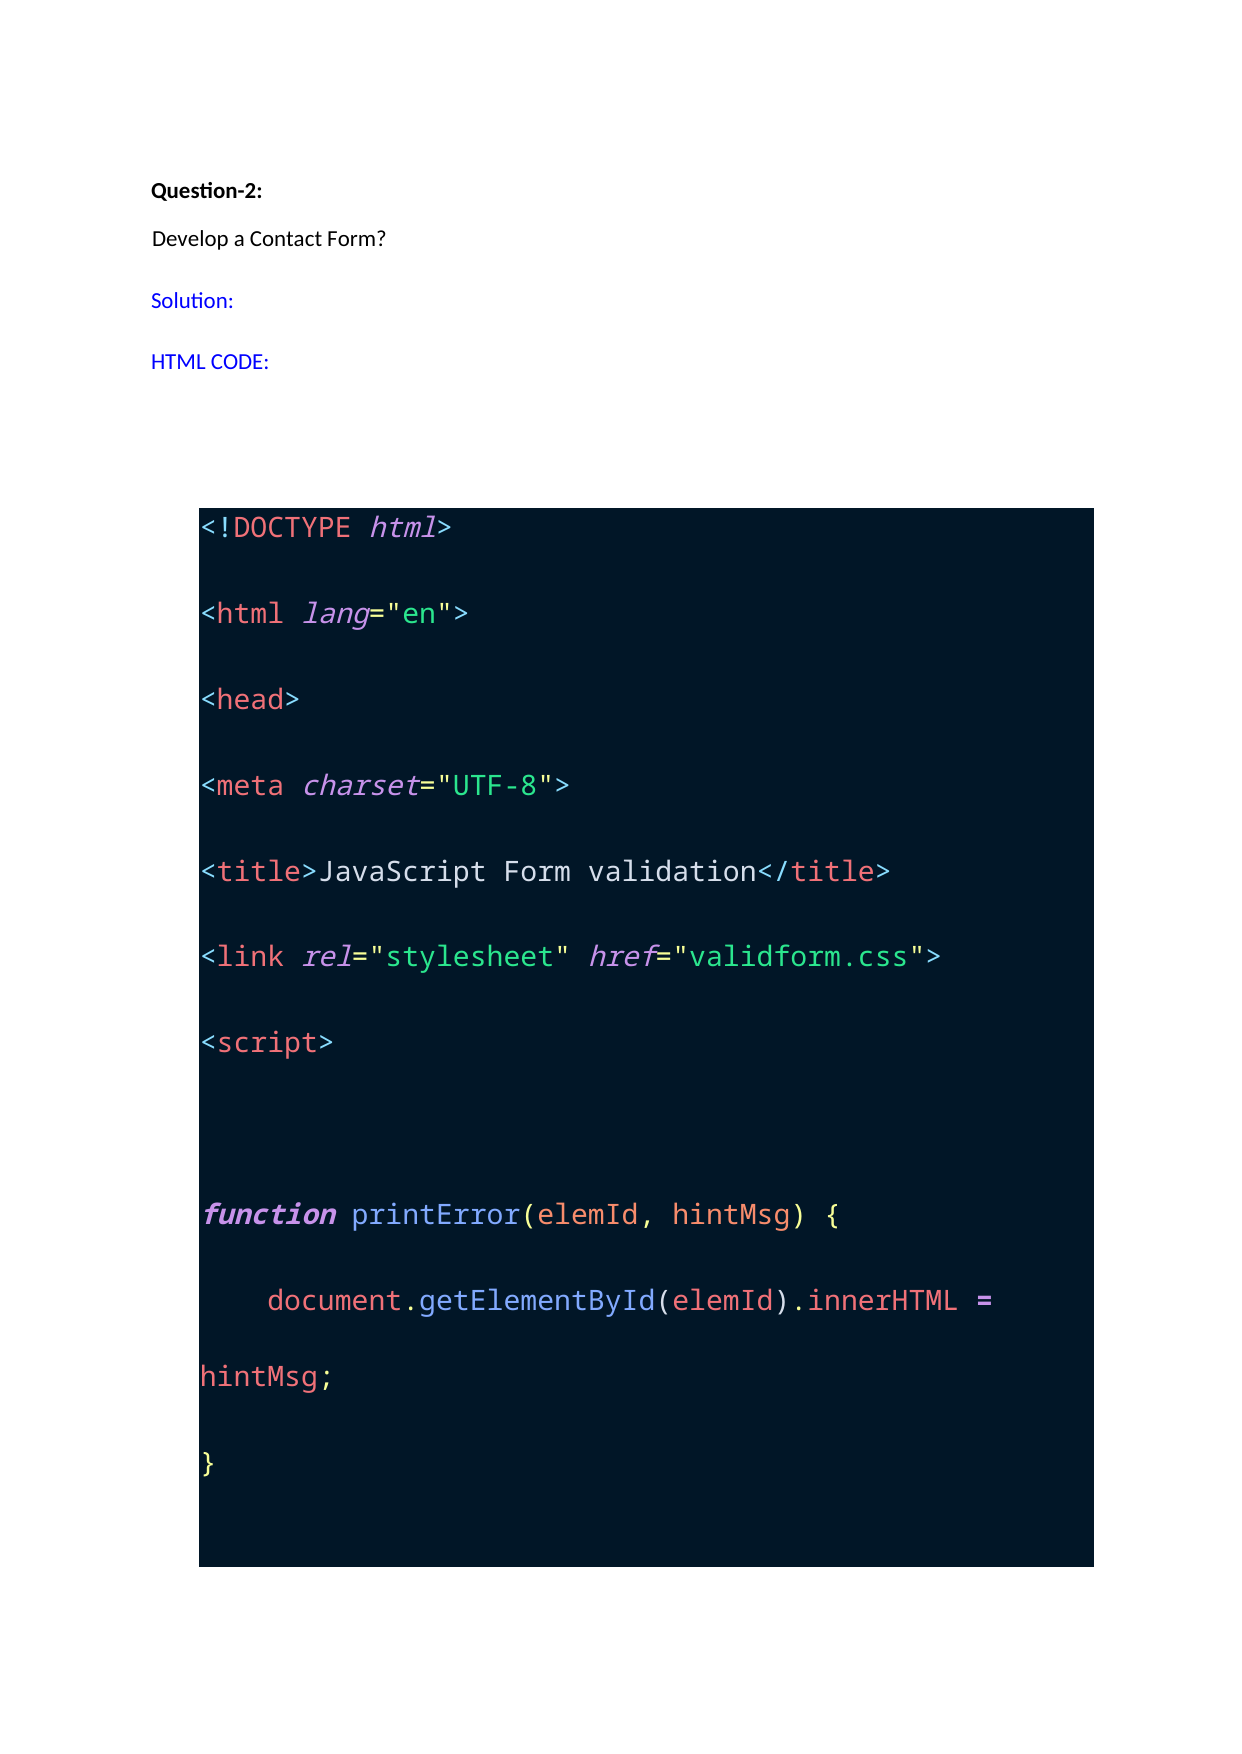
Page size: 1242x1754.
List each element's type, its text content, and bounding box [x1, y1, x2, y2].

text document.getElementById(elemId).innerHTML = hintMsg; [199, 1280, 1094, 1395]
text function printError(elemId, hintMsg) { [199, 1194, 1094, 1233]
text <link rel="stylesheet" href="validform.css"> [199, 937, 1094, 975]
text HTML CODE: [151, 347, 1094, 375]
text <head> [199, 679, 1094, 718]
text } [199, 1443, 1094, 1481]
text <title>JavaScript Form validation</title> [199, 851, 1094, 889]
text <meta charset="UTF-8"> [199, 765, 1094, 803]
text <!DOCTYPE html> [199, 508, 1094, 546]
text <script> [199, 1023, 1094, 1061]
text Solution: [151, 286, 1094, 314]
text <html lang="en"> [199, 593, 1094, 632]
text Develop a Contact Form? [152, 224, 1094, 252]
text Question-2: [151, 176, 1094, 204]
